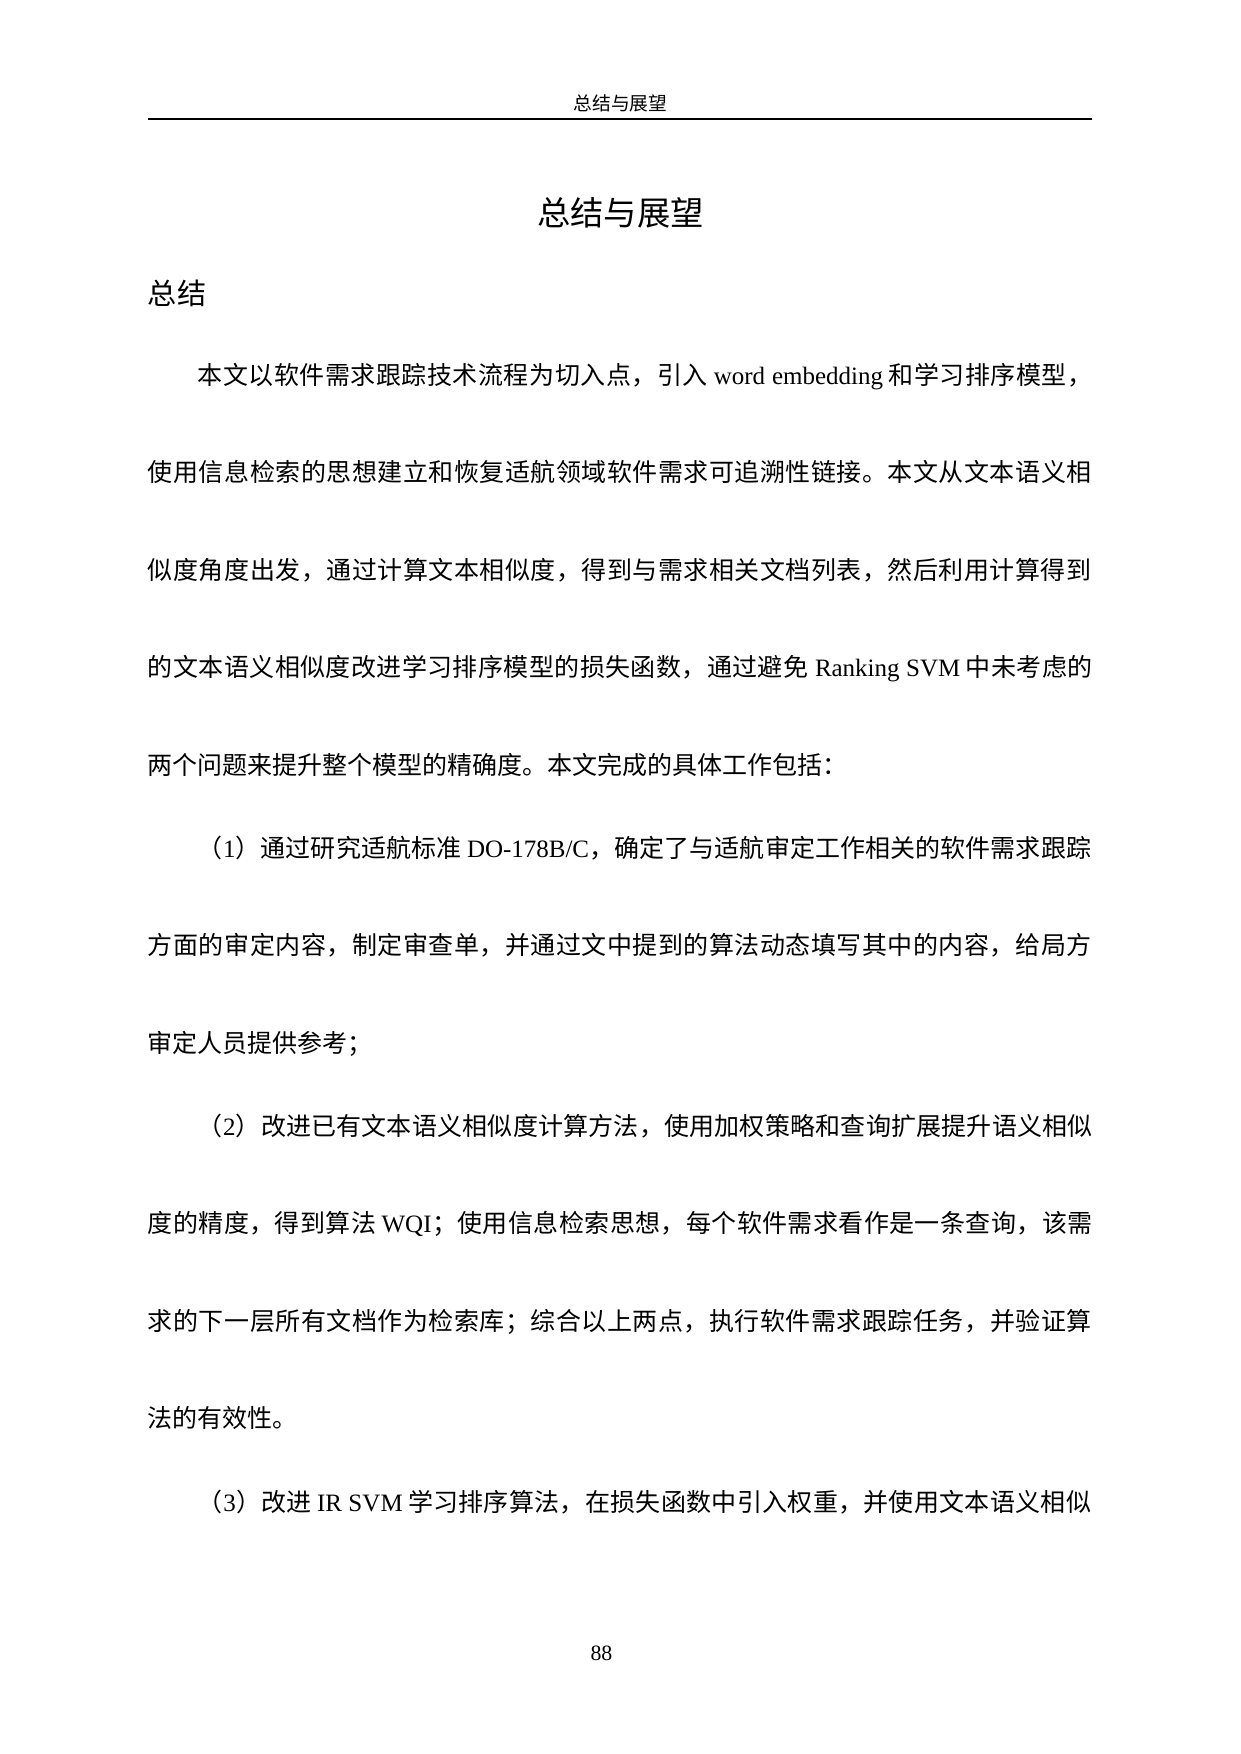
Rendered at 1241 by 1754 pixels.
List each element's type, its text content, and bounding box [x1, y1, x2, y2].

text （1）通过研究适航标准DO-178B/C，确定了与适航审定工作相关的软件需求跟踪方面的审定内容，制定审查单，并通过文中提到的算法动态填写其中的内容，给局方审定人员提供参考； [148, 814, 1092, 1074]
subtitle 总结与展望 [148, 178, 1092, 243]
subtitle 总结 [148, 259, 1092, 324]
text 本文以软件需求跟踪技术流程为切入点，引入word embedding和学习排序模型，使用信息检索的思想建立和恢复适航领域软件需求可追溯性链接。本文从文本语义相似度角度出发，通过计算文本相似度，得到与需求相关文档列表，然后利用计算得到的文本语义相似度改进学习排序模型的损失函数，通过避免Ranking SVM中未考虑的两个问题来提升整个模型的精确度。本文完成的具体工作包括： [148, 341, 1092, 796]
text （2）改进已有文本语义相似度计算方法，使用加权策略和查询扩展提升语义相似度的精度，得到算法WQI；使用信息检索思想，每个软件需求看作是一条查询，该需求的下一层所有文档作为检索库；综合以上两点，执行软件需求跟踪任务，并验证算法的有效性。 [148, 1092, 1092, 1449]
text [148, 1468, 1092, 1533]
